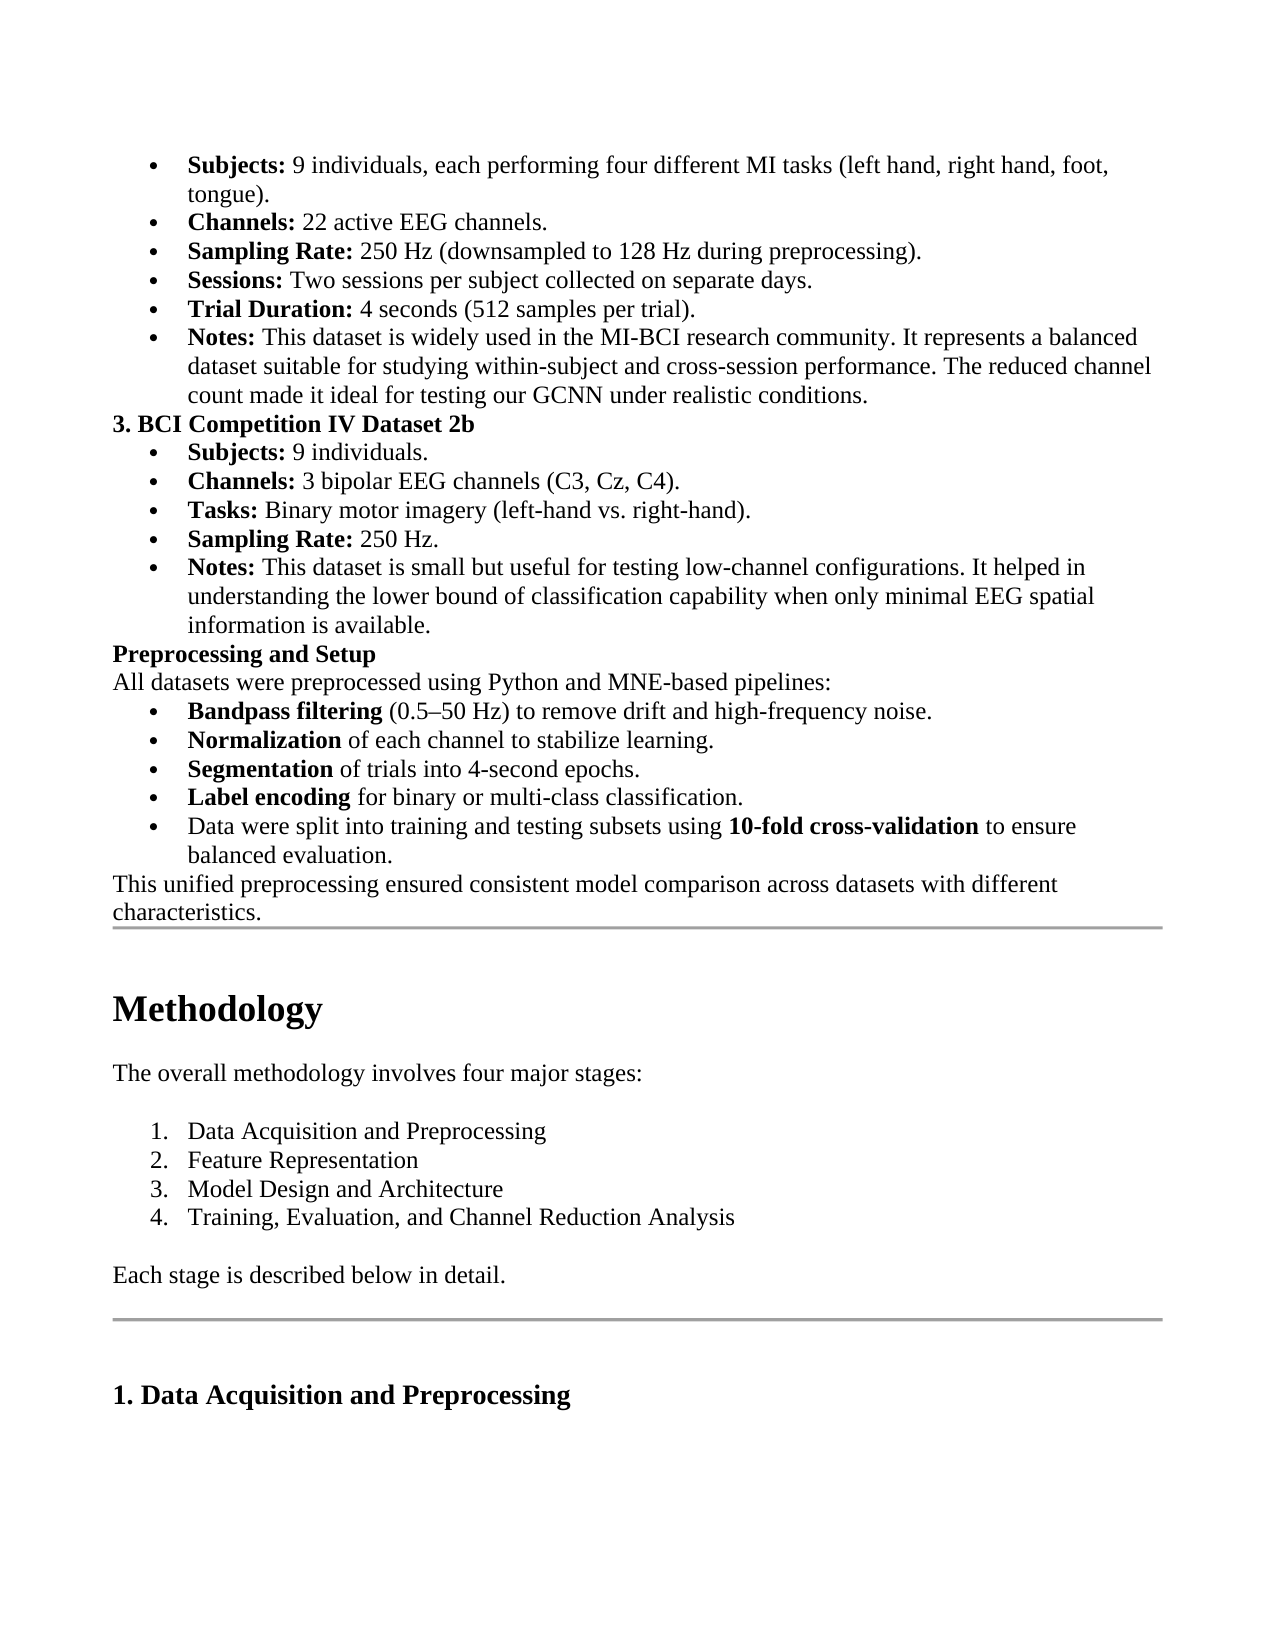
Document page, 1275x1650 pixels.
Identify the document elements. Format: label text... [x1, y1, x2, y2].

list Data Acquisition and Preprocessing [150, 1116, 1162, 1145]
list Trial Duration: 4 seconds (512 samples per trial). [150, 294, 1162, 322]
list Bandpass filtering (0.5–50 Hz) to remove drift and high-frequency noise. [150, 696, 1162, 725]
list Subjects: 9 individuals. [150, 437, 1162, 466]
text The overall methodology involves four major stages: [112, 1058, 1162, 1087]
list Tasks: Binary motor imagery (left-hand vs. right-hand). [150, 495, 1162, 524]
text This unified preprocessing ensured consistent model comparison across datasets with different characteristics. [112, 869, 1162, 926]
list Training, Evaluation, and Channel Reduction Analysis [150, 1202, 1162, 1231]
text Each stage is described below in detail. [112, 1260, 1162, 1289]
list Sampling Rate: 250 Hz. [150, 524, 1162, 552]
text Methodology [112, 986, 1162, 1029]
list Data were split into training and testing subsets using 10-fold cross-validation to ensure balanced evaluation. [150, 811, 1162, 869]
list Channels: 22 active EEG channels. [150, 207, 1162, 236]
text All datasets were preprocessed using Python and MNE-based pipelines: [112, 667, 1162, 696]
list Model Design and Architecture [150, 1174, 1162, 1202]
list Segmentation of trials into 4-second epochs. [150, 754, 1162, 782]
list Subjects: 9 individuals, each performing four different MI tasks (left hand, right hand, foot, tongue). [150, 150, 1162, 207]
text 1. Data Acquisition and Preprocessing [112, 1378, 1162, 1410]
list Sampling Rate: 250 Hz (downsampled to 128 Hz during preprocessing). [150, 236, 1162, 265]
list Channels: 3 bipolar EEG channels (C3, Cz, C4). [150, 466, 1162, 495]
list Label encoding for binary or multi-class classification. [150, 782, 1162, 811]
list Normalization of each channel to stabilize learning. [150, 725, 1162, 754]
text Preprocessing and Setup [112, 639, 1162, 667]
list Feature Representation [150, 1145, 1162, 1174]
list Notes: This dataset is widely used in the MI-BCI research community. It represents a balanced dataset suitable for studying within-subject and cross-session performance. The reduced channel count made it ideal for testing our GCNN under realistic conditions. [150, 322, 1162, 409]
list Notes: This dataset is small but useful for testing low-channel configurations. It helped in understanding the lower bound of classification capability when only minimal EEG spatial information is available. [150, 552, 1162, 639]
list Sessions: Two sessions per subject collected on separate days. [150, 265, 1162, 294]
text 3. BCI Competition IV Dataset 2b [112, 409, 1162, 437]
